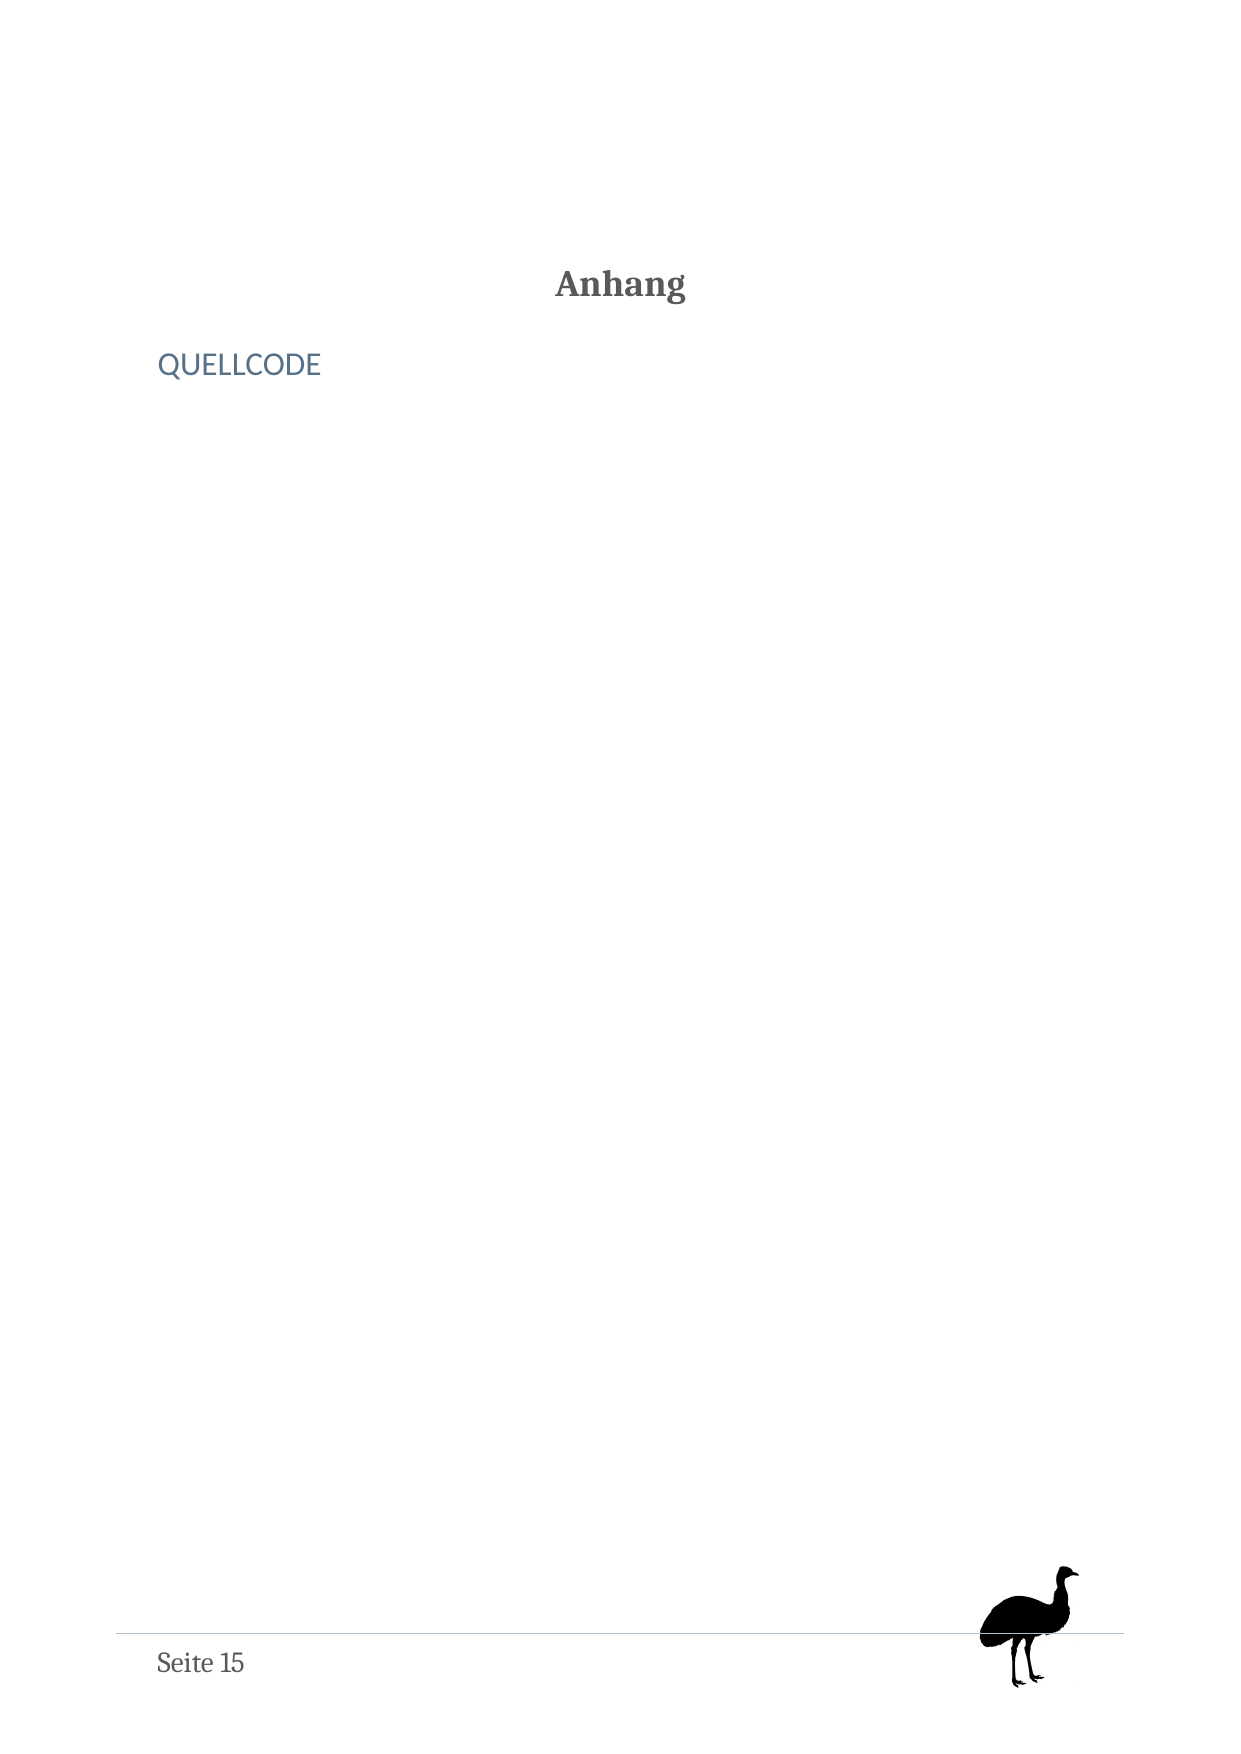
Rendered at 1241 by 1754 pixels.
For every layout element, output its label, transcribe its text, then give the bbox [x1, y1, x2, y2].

picture [979, 1565, 1079, 1633]
subtitle Quellcode [157, 343, 1083, 384]
picture [979, 1634, 1079, 1688]
subtitle Anhang [157, 262, 1083, 306]
